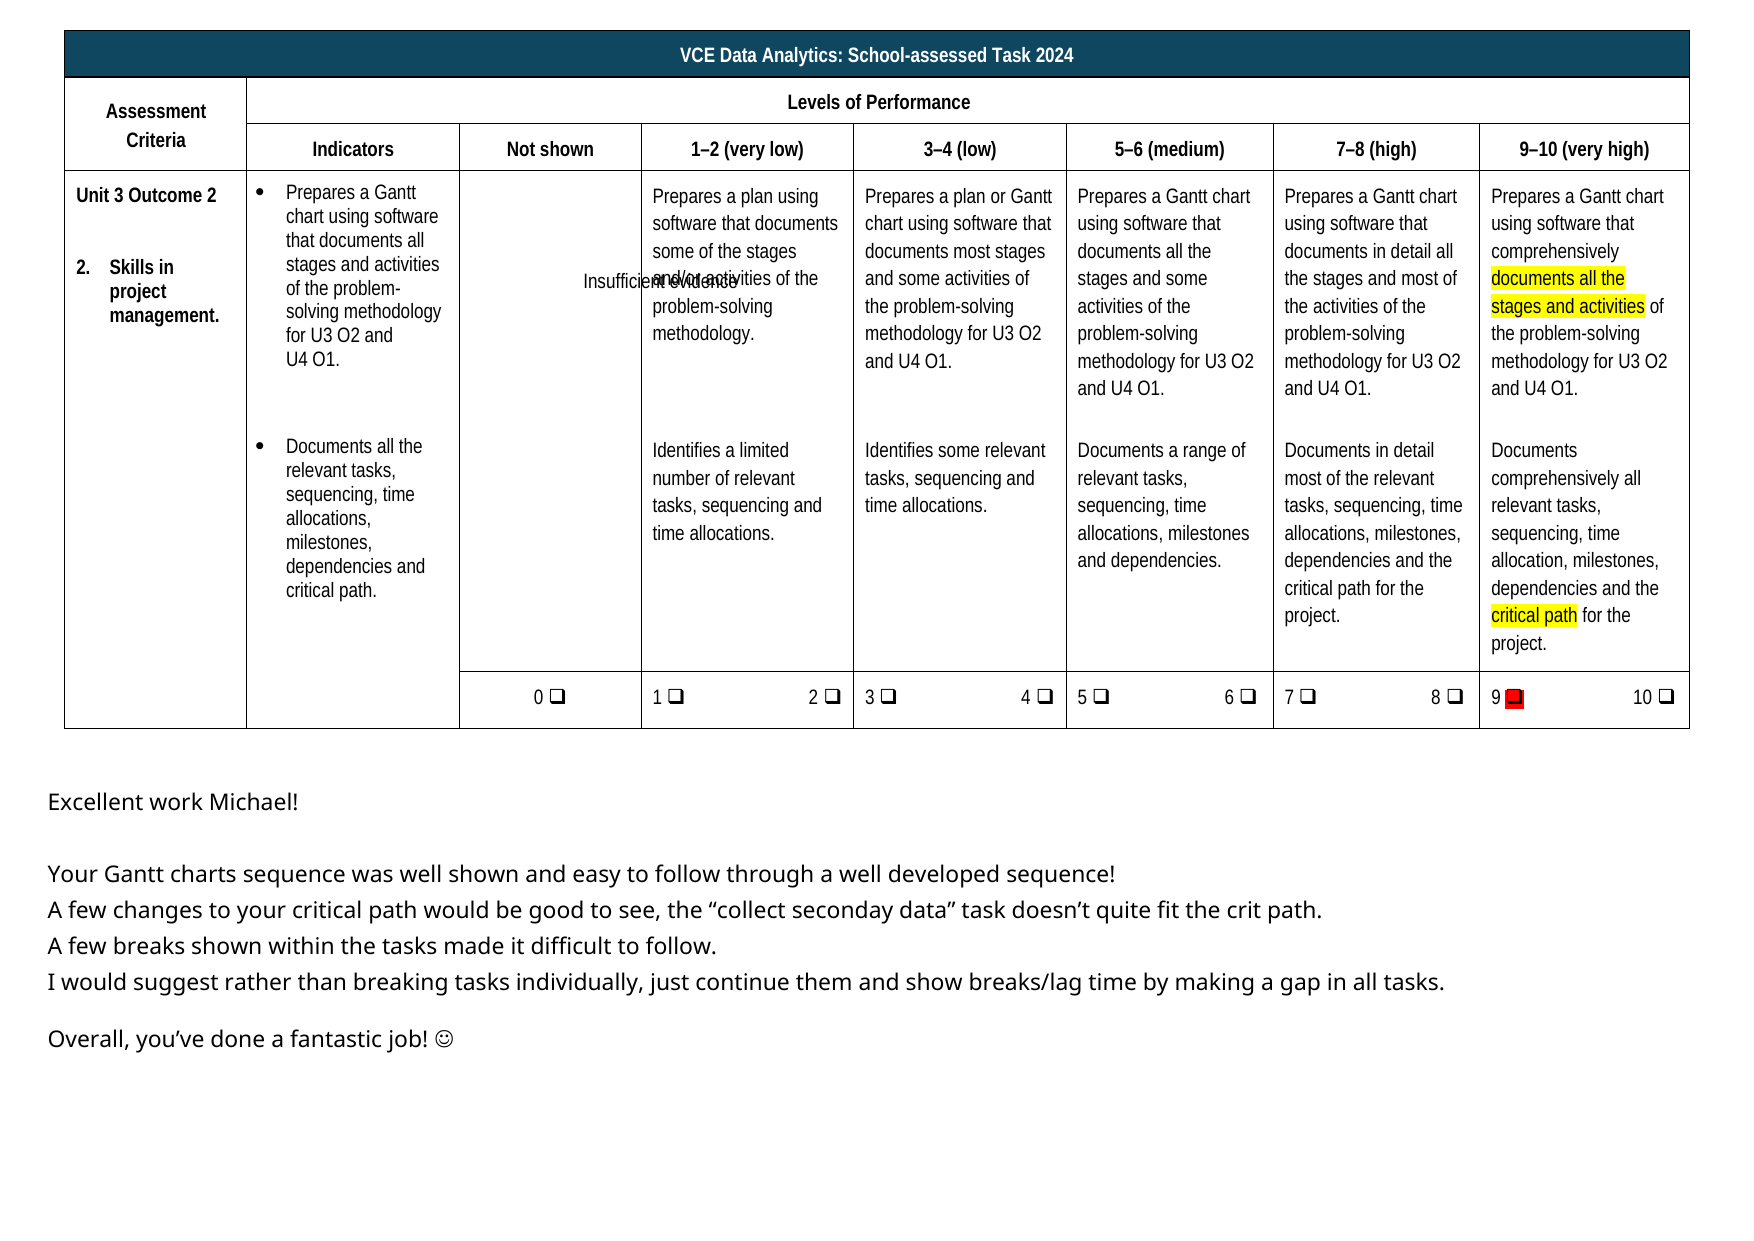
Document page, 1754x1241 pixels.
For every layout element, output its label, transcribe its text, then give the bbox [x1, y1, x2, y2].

table_cell Prepares a plan or Gantt chart using software that documents most stages and some activities of the problem-solving methodology for U3 O2 and U4 O1. [854, 171, 1066, 425]
text Overall, you’ve done a fantastic job! [47, 1022, 1707, 1054]
table_cell 5–6 (medium) [1067, 124, 1273, 170]
table_cell [460, 171, 641, 671]
table_cell Prepares a Gantt chart using software that comprehensively documents all the stages and activities of the problem-solving methodology for U3 O2 and U4 O1. [1480, 171, 1689, 425]
table_cell Prepares a Gantt chart using software that documents in detail all the stages and most of the activities of the problem-solving methodology for U3 O2 and U4 O1. [1274, 171, 1479, 425]
table_cell Documents all the relevant tasks, sequencing, time allocations, milestones, dependencies and critical path. [247, 425, 459, 671]
table_cell [247, 671, 459, 728]
table_cell 1–2 (very low) [642, 124, 853, 170]
table_cell Indicators [247, 124, 459, 170]
table_cell 3 4 [854, 672, 1066, 728]
table_header VCE Data Analytics: School-assessed Task 2024 [65, 31, 1689, 76]
table_cell Documents comprehensively all relevant tasks, sequencing, time allocation, milestones, dependencies and the critical path for the project. [1480, 425, 1689, 671]
table_cell 9 10 [1480, 672, 1689, 728]
table_cell 9–10 (very high) [1480, 124, 1689, 170]
table_cell Prepares a Gantt chart using software that documents all the stages and some activities of the problem-solving methodology for U3 O2 and U4 O1. [1067, 171, 1273, 425]
table_cell Identifies some relevant tasks, sequencing and time allocations. [854, 425, 1066, 671]
table_cell Levels of Performance [247, 78, 1689, 123]
table_cell 7–8 (high) [1274, 124, 1479, 170]
table_cell Assessment Criteria [65, 78, 246, 170]
table_cell Documents in detail most of the relevant tasks, sequencing, time allocations, milestones, dependencies and the critical path for the project. [1274, 425, 1479, 671]
table_cell 7 8 [1274, 672, 1479, 728]
table_cell 1 2 [642, 672, 853, 728]
table_cell 0 [460, 672, 641, 728]
text Excellent work Michael! Your Gantt charts sequence was well shown and easy to follow through a well developed sequence! A few changes to your critical path would be good to see, the “collect seconday data” task doesn’t quite fit the crit path. A few breaks shown within the tasks made it difficult to follow. I would suggest rather than breaking tasks individually, just continue them and show breaks/lag time by making a gap in all tasks. [47, 786, 1707, 997]
table_cell Prepares a plan using software that documents some of the stages and/or activities of the problem-solving methodology. [642, 171, 853, 425]
table_cell Identifies a limited number of relevant tasks, sequencing and time allocations. [642, 425, 853, 671]
table_cell Documents a range of relevant tasks, sequencing, time allocations, milestones and dependencies. [1067, 425, 1273, 671]
table_cell 5 6 [1067, 672, 1273, 728]
table_cell Unit 3 Outcome 2 2. Skills in project management. [65, 171, 246, 728]
table_cell Prepares a Gantt chart using software that documents all stages and activities of the problem-solving methodology for U3 O2 and U4 O1. [247, 171, 459, 425]
table_cell 3–4 (low) [854, 124, 1066, 170]
table_cell Not shown [460, 124, 641, 170]
